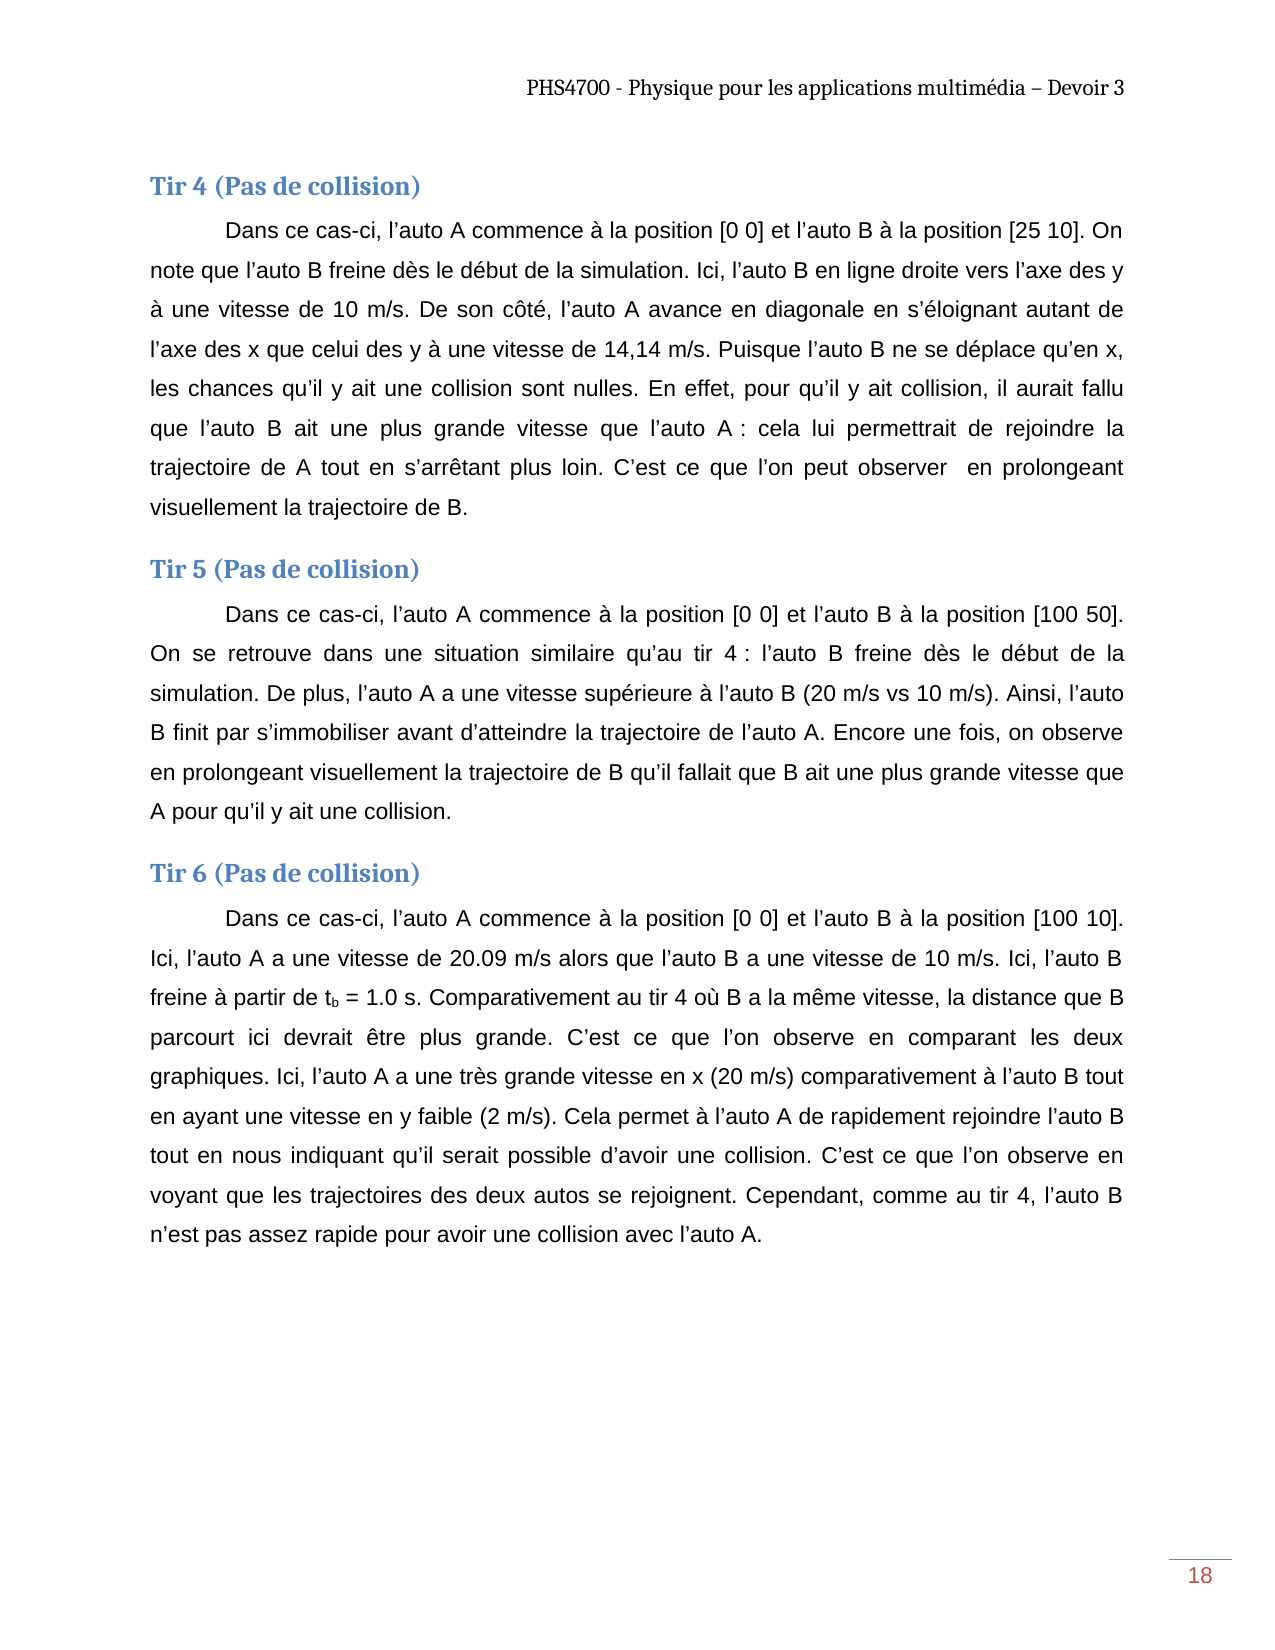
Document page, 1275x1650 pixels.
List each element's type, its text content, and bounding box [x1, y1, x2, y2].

text Dans ce cas-ci, l’auto A commence à la position [0 0] et l’auto B à la position [25 10]. On note que l’auto B freine dès le début de la simulation. Ici, l’auto B en ligne droite vers l’axe des y à une vitesse de 10 m/s. De son côté, l’auto A avance en diagonale en s’éloignant autant de l’axe des x que celui des y à une vitesse de 14,14 m/s. Puisque l’auto B ne se déplace qu’en x, les chances qu’il y ait une collision sont nulles. En effet, pour qu’il y ait collision, il aurait fallu que l’auto B ait une plus grande vitesse que l’auto A : cela lui permettrait de rejoindre la trajectoire de A tout en s’arrêtant plus loin. C’est ce que l’on peut observer en prolongeant visuellement la trajectoire de B. [150, 217, 1125, 520]
text Dans ce cas-ci, l’auto A commence à la position [0 0] et l’auto B à la position [100 50]. On se retrouve dans une situation similaire qu’au tir 4 : l’auto B freine dès le début de la simulation. De plus, l’auto A a une vitesse supérieure à l’auto B (20 m/s vs 10 m/s). Ainsi, l’auto B finit par s’immobiliser avant d’atteindre la trajectoire de l’auto A. Encore une fois, on observe en prolongeant visuellement la trajectoire de B qu’il fallait que B ait une plus grande vitesse que A pour qu’il y ait une collision. [150, 601, 1125, 824]
subtitle Tir 6 (Pas de collision) [150, 858, 1125, 890]
subtitle Tir 4 (Pas de collision) [150, 171, 1125, 202]
text Dans ce cas-ci, l’auto A commence à la position [0 0] et l’auto B à la position [100 10]. Ici, l’auto A a une vitesse de 20.09 m/s alors que l’auto B a une vitesse de 10 m/s. Ici, l’auto B freine à partir de tb = 1.0 s. Comparativement au tir 4 où B a la même vitesse, la distance que B parcourt ici devrait être plus grande. C’est ce que l’on observe en comparant les deux graphiques. Ici, l’auto A a une très grande vitesse en x (20 m/s) comparativement à l’auto B tout en ayant une vitesse en y faible (2 m/s). Cela permet à l’auto A de rapidement rejoindre l’auto B tout en nous indiquant qu’il serait possible d’avoir une collision. C’est ce que l’on observe en voyant que les trajectoires des deux autos se rejoignent. Cependant, comme au tir 4, l’auto B n’est pas assez rapide pour avoir une collision avec l’auto A. [150, 905, 1125, 1247]
subtitle Tir 5 (Pas de collision) [150, 554, 1125, 585]
